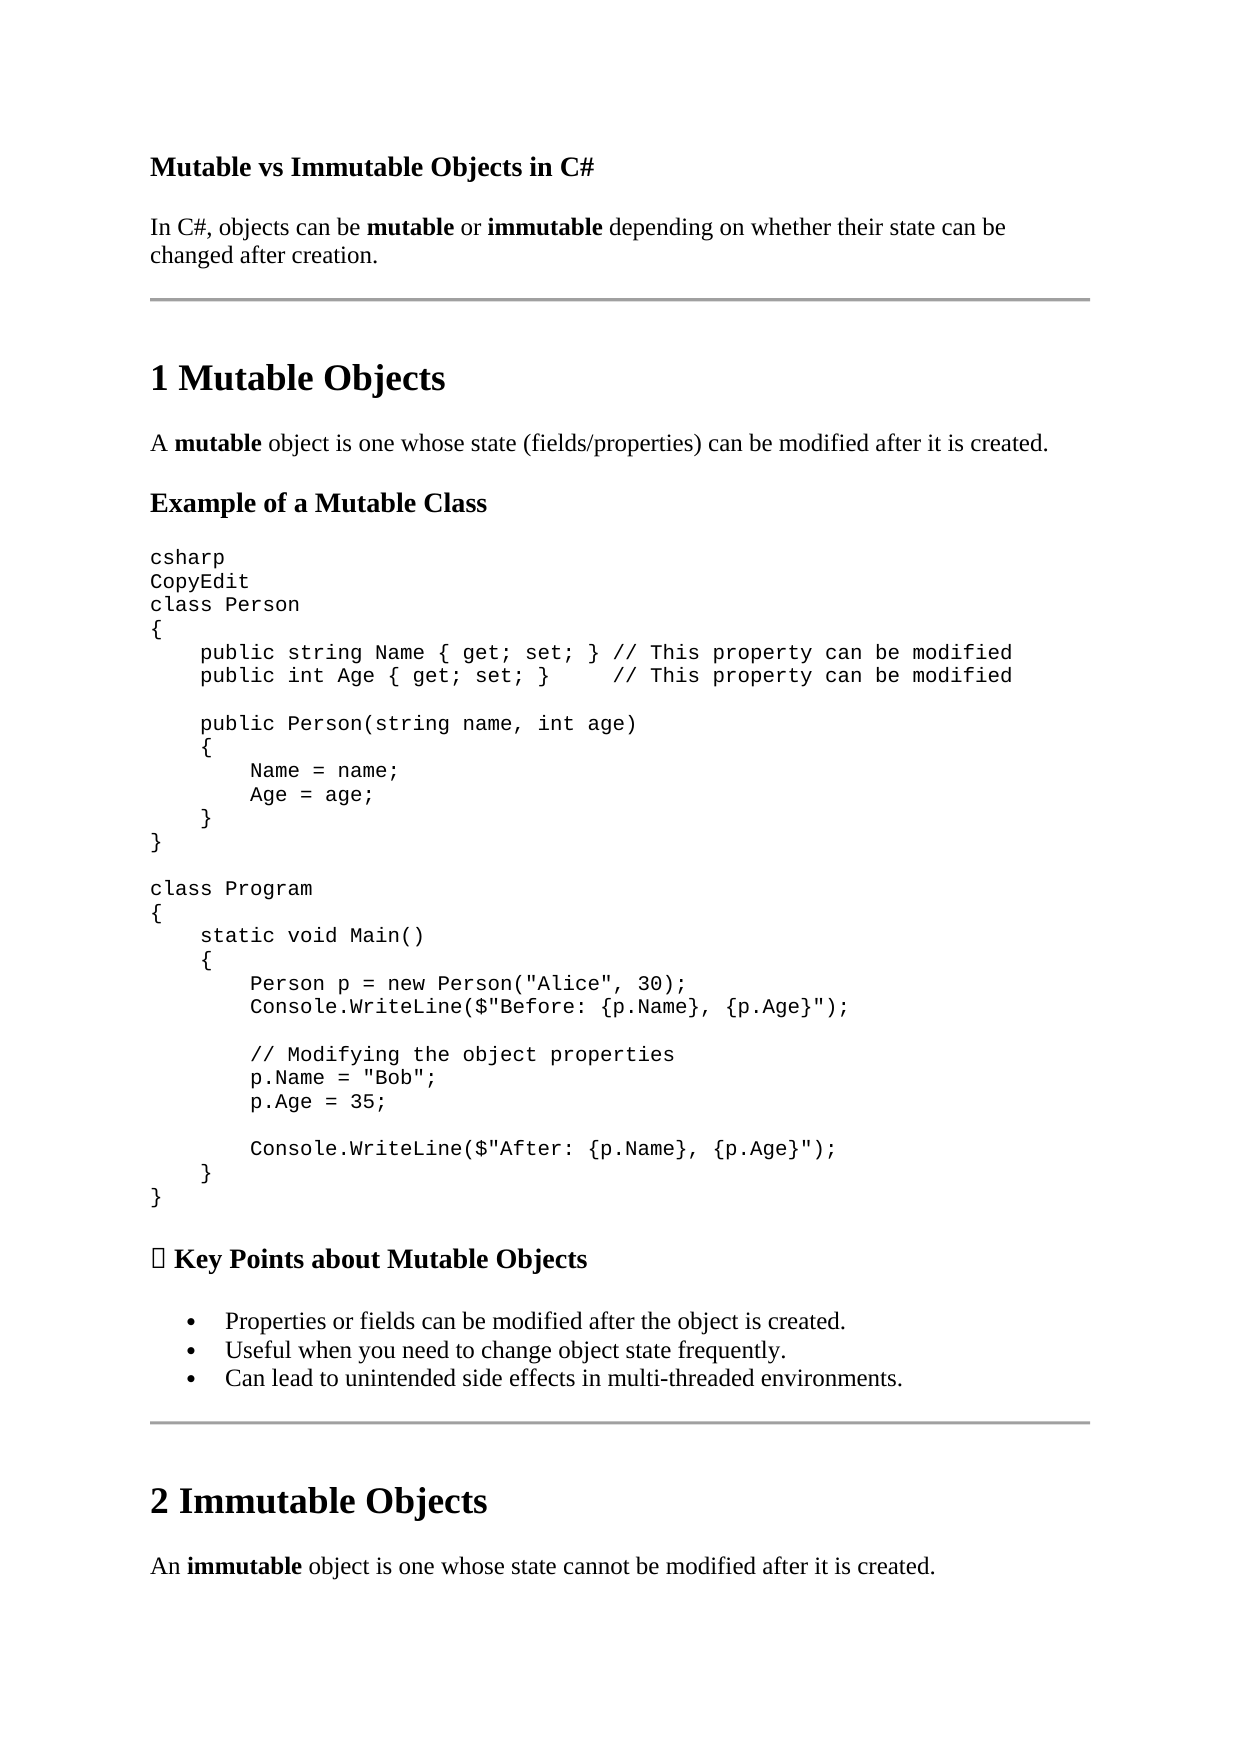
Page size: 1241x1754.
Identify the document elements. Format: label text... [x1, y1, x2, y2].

list Useful when you need to change object state frequently. [187, 1335, 1090, 1363]
text { [150, 618, 1090, 642]
text Mutable vs Immutable Objects in C# [150, 150, 1090, 182]
text { [150, 949, 1090, 973]
text Console.WriteLine($"After: {p.Name}, {p.Age}"); [150, 1138, 1090, 1162]
text } [150, 1162, 1090, 1186]
text public string Name { get; set; } // This property can be modified [150, 642, 1090, 665]
text class Program [150, 878, 1090, 902]
text Name = name; [150, 760, 1090, 784]
text 1 Mutable Objects [150, 355, 1090, 398]
text } [150, 831, 1090, 854]
text public int Age { get; set; } // This property can be modified [150, 665, 1090, 689]
text static void Main() [150, 926, 1090, 949]
text { [150, 902, 1090, 926]
text Example of a Mutable Class [150, 486, 1090, 518]
text An immutable object is one whose state cannot be modified after it is created. [150, 1551, 1090, 1579]
list Properties or fields can be modified after the object is created. [187, 1306, 1090, 1335]
text A mutable object is one whose state (fields/properties) can be modified after it is created. [150, 428, 1090, 456]
text CopyEdit [150, 571, 1090, 594]
text 2️ Immutable Objects [150, 1478, 1090, 1522]
text p.Age = 35; [150, 1091, 1090, 1115]
text class Person [150, 594, 1090, 618]
text public Person(string name, int age) [150, 713, 1090, 736]
text Age = age; [150, 784, 1090, 807]
text Console.WriteLine($"Before: {p.Name}, {p.Age}"); [150, 996, 1090, 1020]
text 🔹 Key Points about Mutable Objects [150, 1238, 1090, 1277]
text p.Name = "Bob"; [150, 1067, 1090, 1091]
text { [150, 736, 1090, 760]
text csharp [150, 547, 1090, 571]
text } [150, 1186, 1090, 1209]
text } [150, 807, 1090, 831]
list Can lead to unintended side effects in multi-threaded environments. [187, 1363, 1090, 1392]
text Person p = new Person("Alice", 30); [150, 973, 1090, 996]
text In C#, objects can be mutable or immutable depending on whether their state can be changed after creation. [150, 212, 1090, 269]
text // Modifying the object properties [150, 1044, 1090, 1067]
